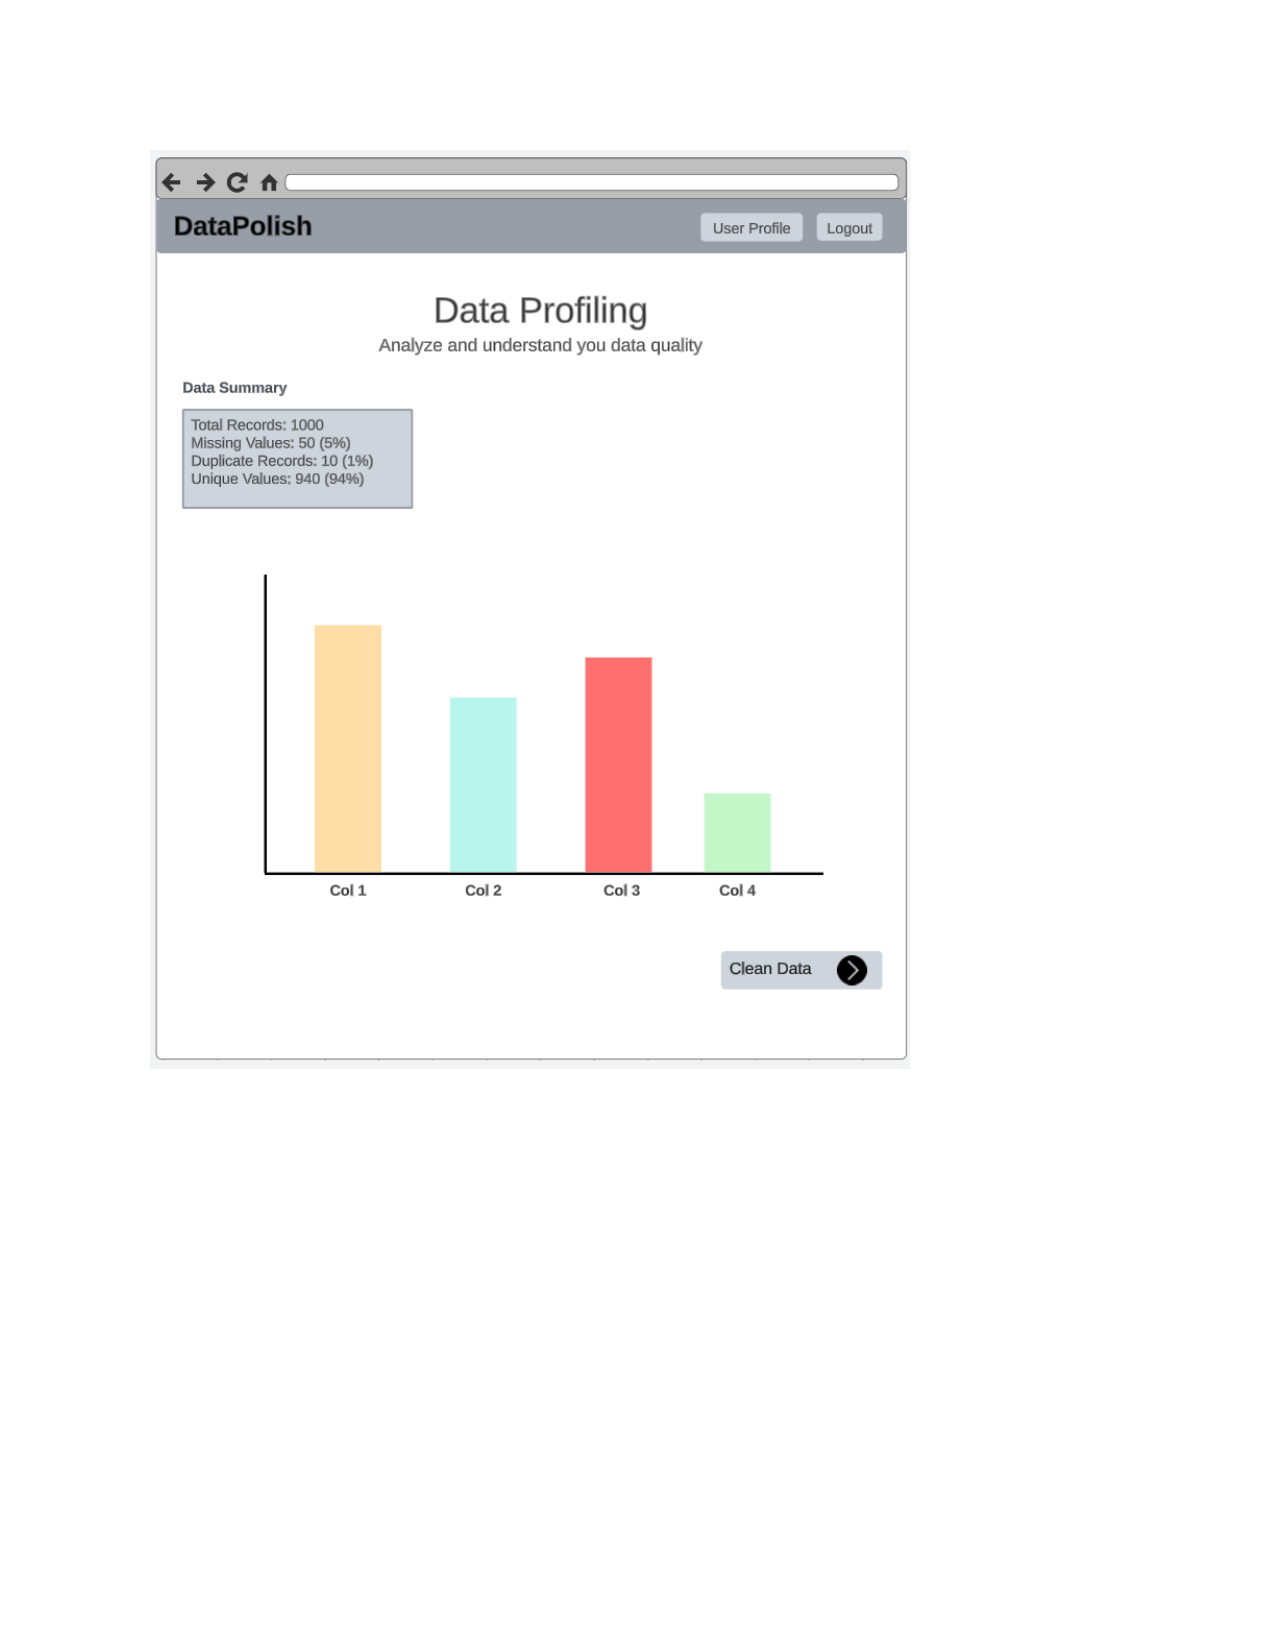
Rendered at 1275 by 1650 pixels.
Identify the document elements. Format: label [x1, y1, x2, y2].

picture [150, 150, 911, 1069]
